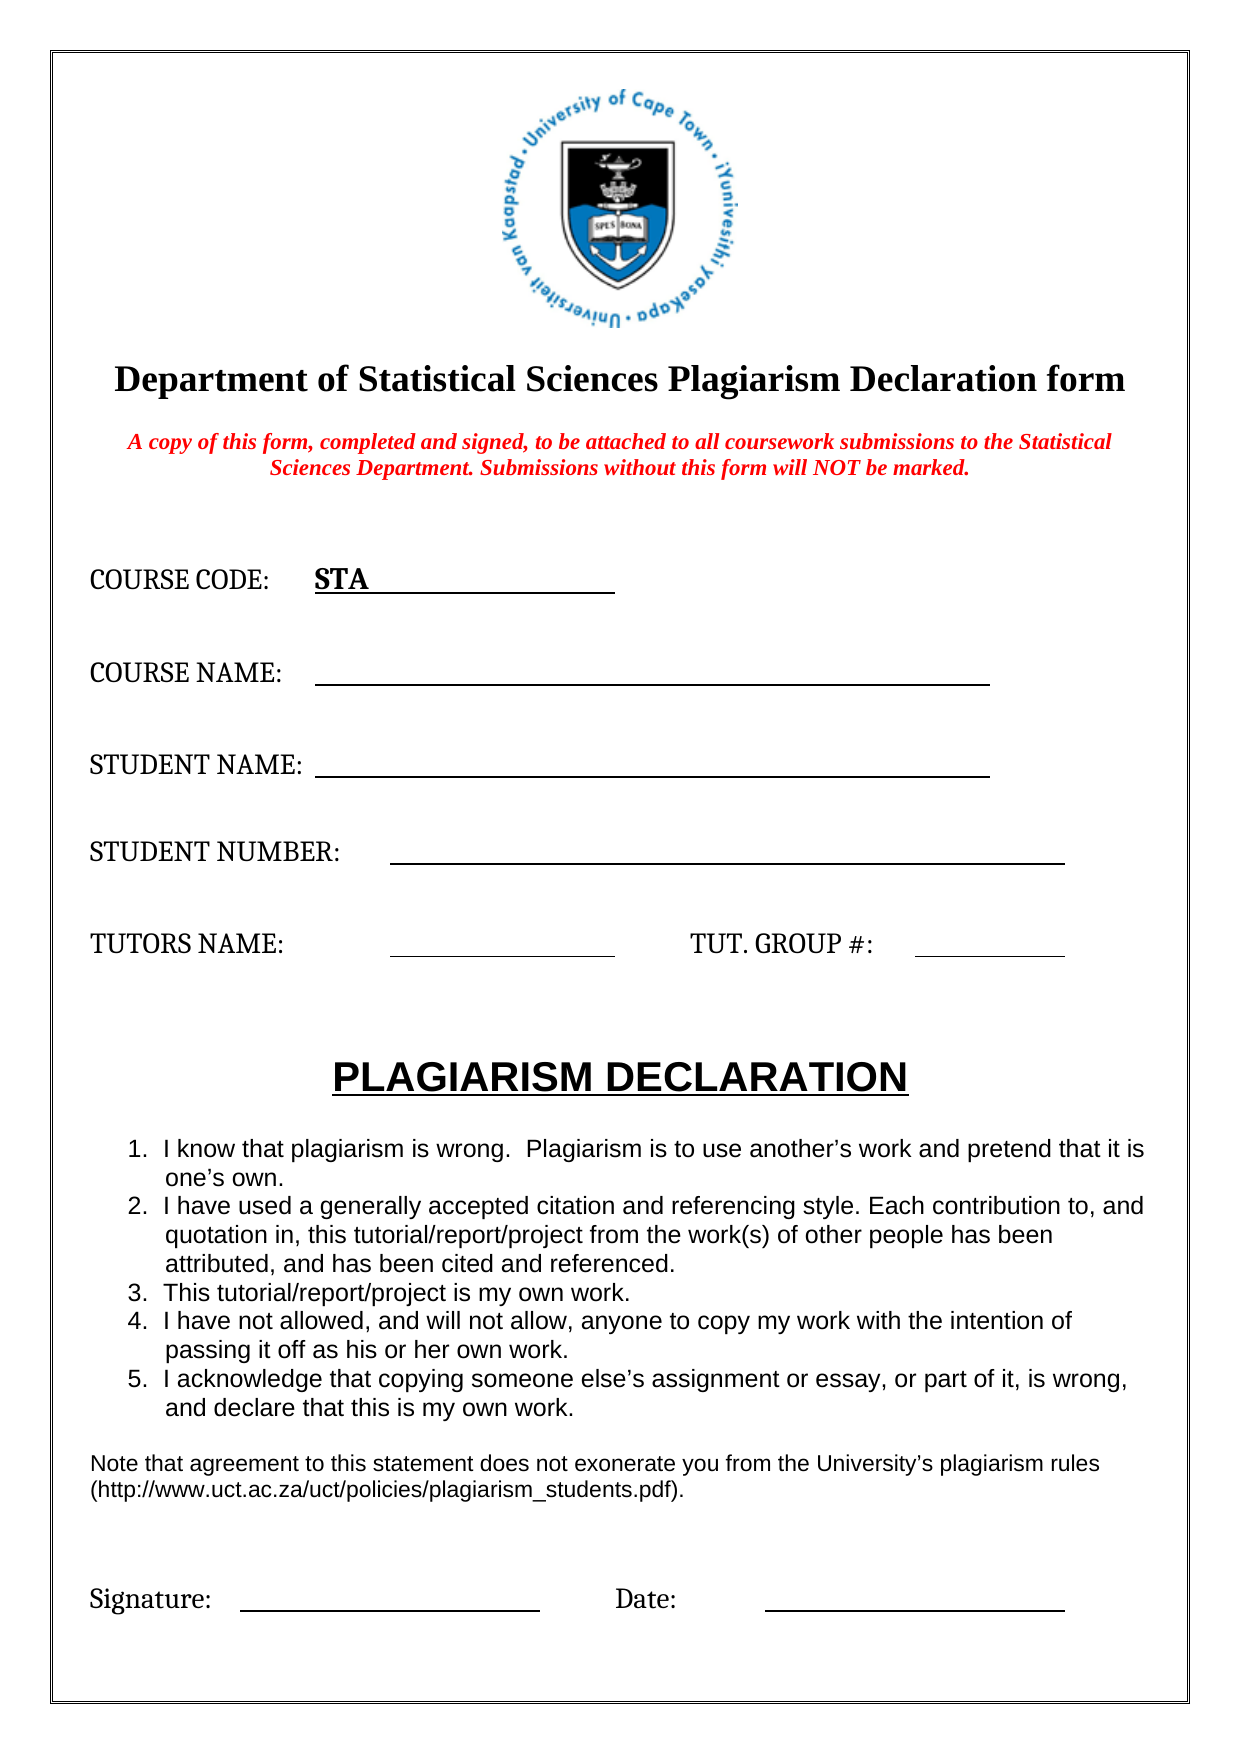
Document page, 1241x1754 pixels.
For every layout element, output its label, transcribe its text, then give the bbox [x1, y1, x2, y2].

text COURSE CODE: STA [90, 561, 1150, 597]
text Department of Statistical Sciences Plagiarism Declaration form [90, 356, 1150, 399]
picture [502, 89, 738, 328]
list 2. I have used a generally accepted citation and referencing style. Each contribution to, and quotation in, this tutorial/report/project from the work(s) of other people has been attributed, and has been cited and referenced. [127, 1191, 1150, 1278]
text STUDENT NAME: [90, 748, 1150, 781]
list 5. I acknowledge that copying someone else’s assignment or essay, or part of it, is wrong, and declare that this is my own work. [127, 1364, 1150, 1421]
text Signature: Date: [90, 1582, 1150, 1615]
text COURSE NAME: [90, 656, 1150, 689]
text A copy of this form, completed and signed, to be attached to all coursework submissions to the Statistical Sciences Department. Submissions without this form will NOT be marked. [90, 428, 1150, 481]
text TUTORS NAME: TUT. GROUP #: [90, 927, 1150, 961]
text Note that agreement to this statement does not exonerate you from the University’s plagiarism rules (http://www.uct.ac.za/uct/policies/plagiarism_students.pdf). [90, 1450, 1150, 1503]
list 1. I know that plagiarism is wrong. Plagiarism is to use another’s work and pretend that it is one’s own. [127, 1134, 1150, 1191]
text STUDENT NUMBER: [90, 835, 1150, 869]
list 3. This tutorial/report/project is my own work. [127, 1278, 1150, 1306]
subtitle PLAGIARISM DECLARATION [90, 1052, 1150, 1100]
list 4. I have not allowed, and will not allow, anyone to copy my work with the intention of passing it off as his or her own work. [127, 1306, 1150, 1364]
